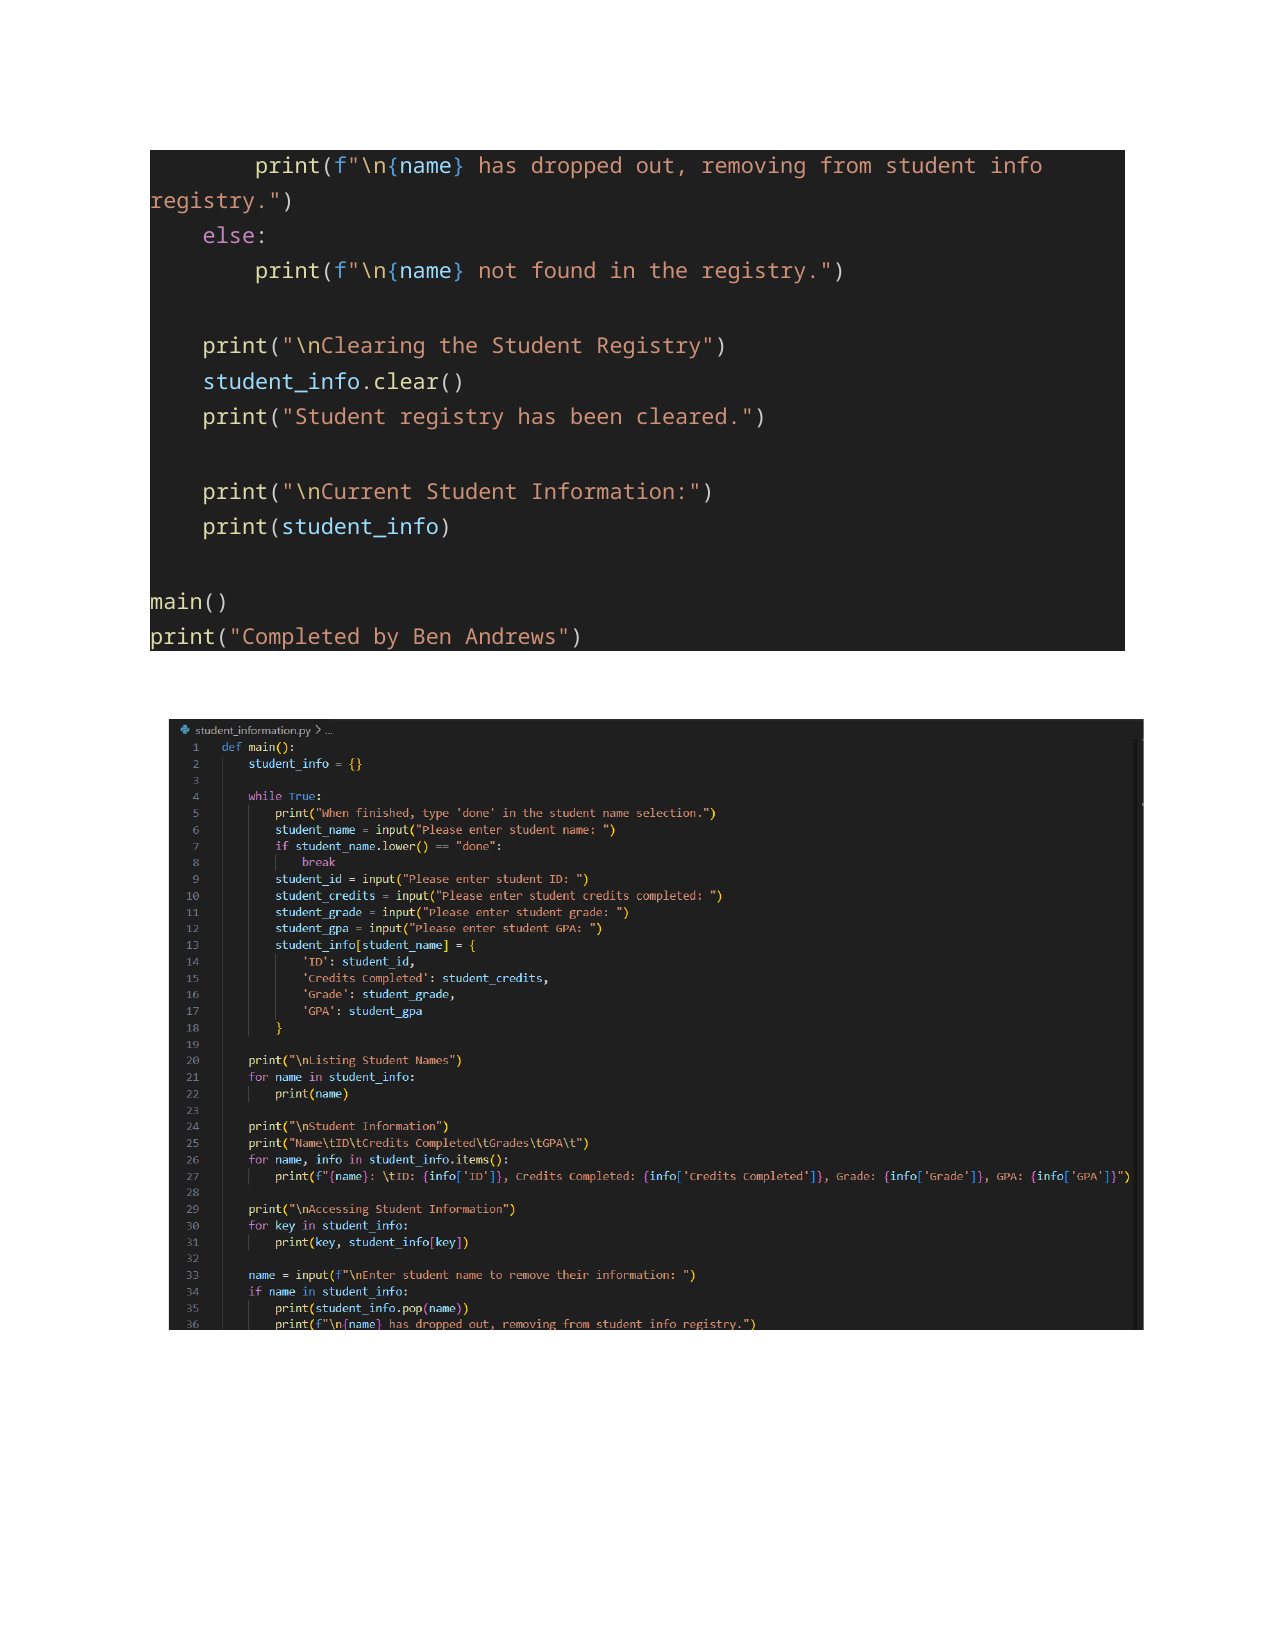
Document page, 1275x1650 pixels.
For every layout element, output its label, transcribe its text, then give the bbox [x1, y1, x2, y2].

text student_info.clear() [150, 366, 1125, 395]
text else: [150, 220, 1125, 250]
text print("Student registry has been cleared.") [150, 401, 1125, 431]
text print("Completed by Ben Andrews") [150, 621, 1125, 651]
text print(f"\n{name} has dropped out, removing from student info registry.") [150, 150, 1125, 215]
text print("\nClearing the Student Registry") [150, 331, 1125, 360]
text print("\nCurrent Student Information:") [150, 476, 1125, 506]
text print(student_info) [150, 511, 1125, 541]
text print(f"\n{name} not found in the registry.") [150, 255, 1125, 285]
text main() [150, 586, 1125, 616]
